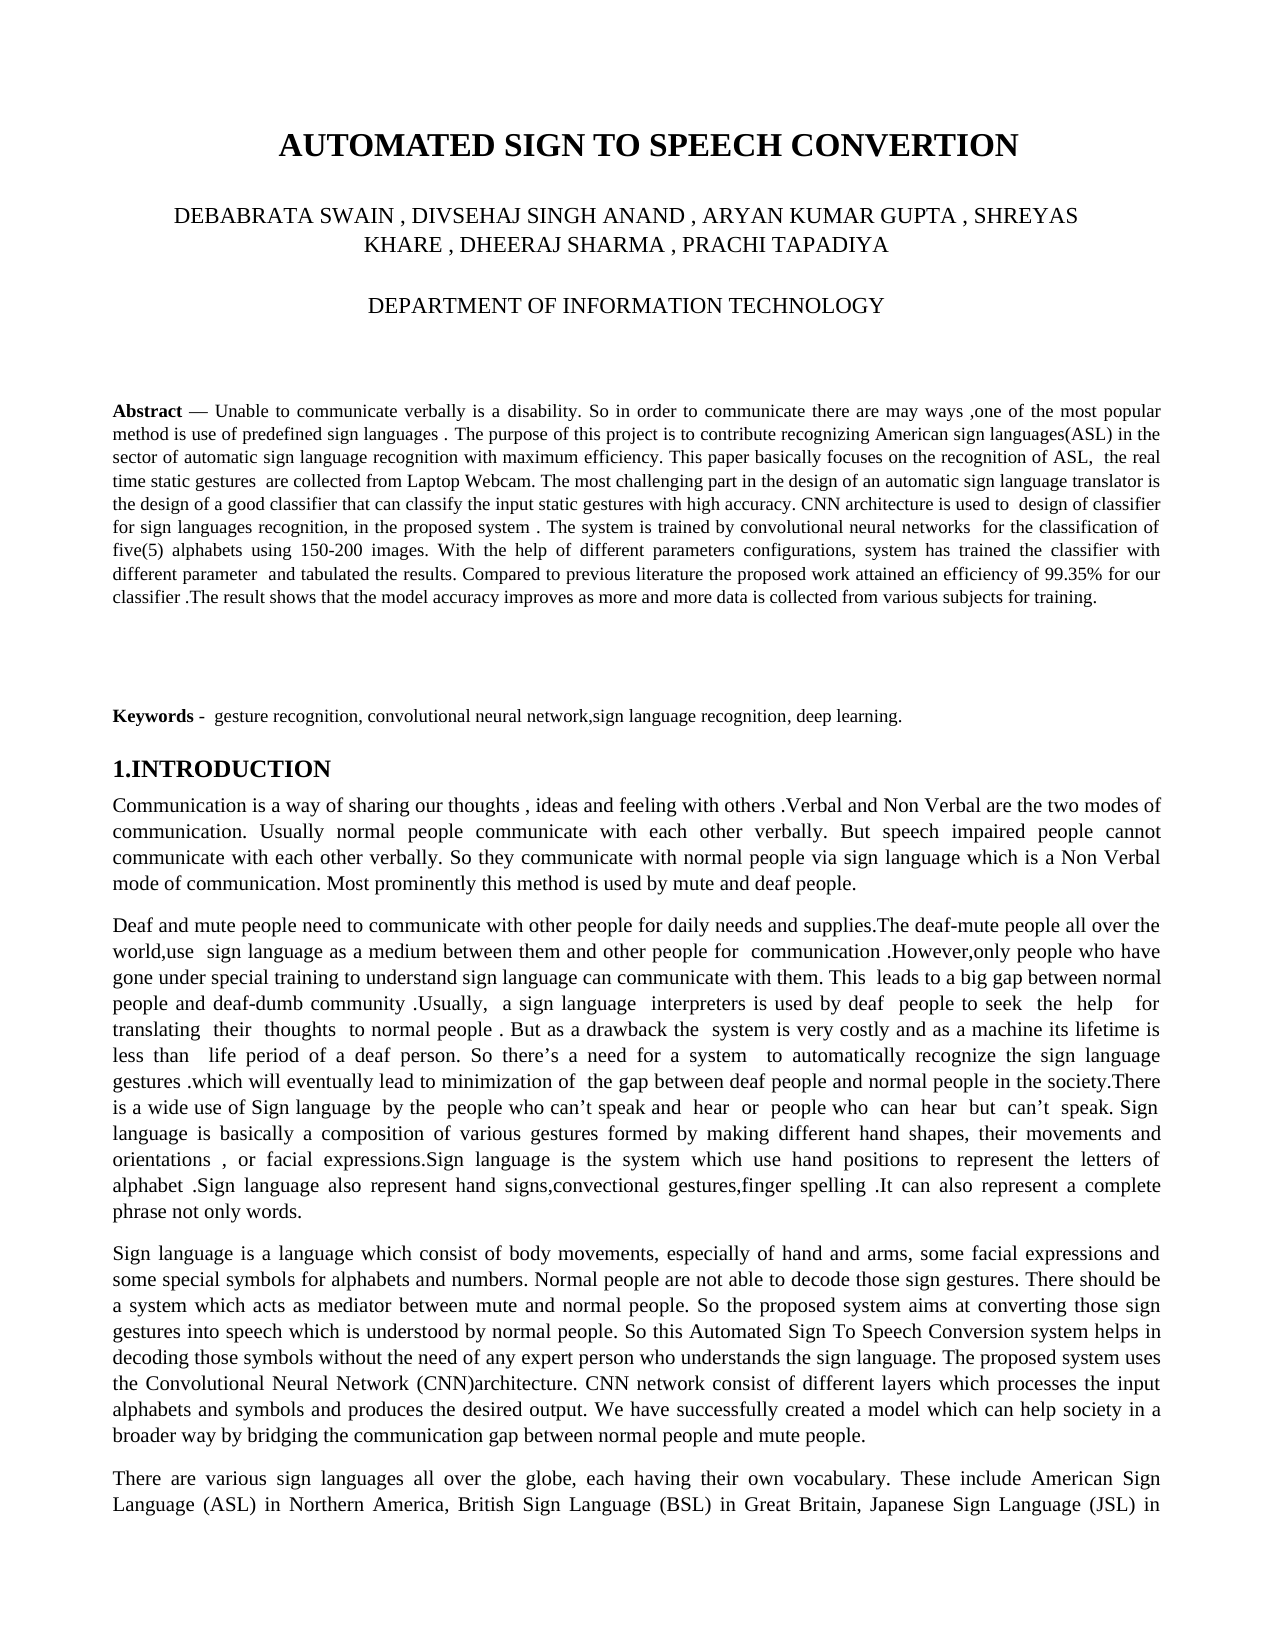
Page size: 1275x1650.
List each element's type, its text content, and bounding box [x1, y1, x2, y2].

subtitle 1.INTRODUCTION [112, 754, 1162, 782]
text Communication is a way of sharing our thoughts , ideas and feeling with others .Verbal and Non Verbal are the two modes of communication. Usually normal people communicate with each other verbally. But speech impaired people cannot communicate with each other verbally. So they communicate with normal people via sign language which is a Non Verbal mode of communication. Most prominently this method is used by mute and deaf people. [112, 793, 1162, 895]
text Abstract — Unable to communicate verbally is a disability. So in order to communicate there are may ways ,one of the most popular method is use of predefined sign languages . The purpose of this project is to contribute recognizing American sign languages(ASL) in the sector of automatic sign language recognition with maximum efficiency. This paper basically focuses on the recognition of ASL, the real time static gestures are collected from Laptop Webcam. The most challenging part in the design of an automatic sign language translator is the design of a good classifier that can classify the input static gestures with high accuracy. CNN architecture is used to design of classifier for sign languages recognition, in the proposed system . The system is trained by convolutional neural networks for the classification of five(5) alphabets using 150-200 images. With the help of different parameters configurations, system has trained the classifier with different parameter and tabulated the results. Compared to previous literature the proposed work attained an efficiency of 99.35% for our classifier .The result shows that the model accuracy improves as more and more data is collected from various subjects for training. [112, 400, 1162, 607]
text DEPARTMENT OF INFORMATION TECHNOLOGY [154, 293, 1099, 319]
text Deaf and mute people need to communicate with other people for daily needs and supplies.The deaf-mute people all over the world,use sign language as a medium between them and other people for communication .However,only people who have gone under special training to understand sign language can communicate with them. This leads to a big gap between normal people and deaf-dumb community .Usually, a sign language interpreters is used by deaf people to seek the help for translating their thoughts to normal people . But as a drawback the system is very costly and as a machine its lifetime is less than life period of a deaf person. So there’s a need for a system to automatically recognize the sign language gestures .which will eventually lead to minimization of the gap between deaf people and normal people in the society.There is a wide use of Sign language by the people who can’t speak and hear or people who can hear but can’t speak. Sign language is basically a composition of various gestures formed by making different hand shapes, their movements and orientations , or facial expressions.Sign language is the system which use hand positions to represent the letters of alphabet .Sign language also represent hand signs,convectional gestures,finger spelling .It can also represent a complete phrase not only words. [112, 913, 1162, 1223]
text Sign language is a language which consist of body movements, especially of hand and arms, some facial expressions and some special symbols for alphabets and numbers. Normal people are not able to decode those sign gestures. There should be a system which acts as mediator between mute and normal people. So the proposed system aims at converting those sign gestures into speech which is understood by normal people. So this Automated Sign To Speech Conversion system helps in decoding those symbols without the need of any expert person who understands the sign language. The proposed system uses the Convolutional Neural Network (CNN)architecture. CNN network consist of different layers which processes the input alphabets and symbols and produces the desired output. We have successfully created a model which can help society in a broader way by bridging the communication gap between normal people and mute people. [112, 1241, 1162, 1447]
title AUTOMATED SIGN TO SPEECH CONVERTION [161, 125, 1136, 163]
text Keywords - gesture recognition, convolutional neural network,sign language recognition, deep learning. [112, 705, 1162, 727]
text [112, 1466, 1162, 1516]
text DEBABRATA SWAIN , DIVSEHAJ SINGH ANAND , ARYAN KUMAR GUPTA , SHREYAS KHARE , DHEERAJ SHARMA , PRACHI TAPADIYA [154, 202, 1099, 257]
